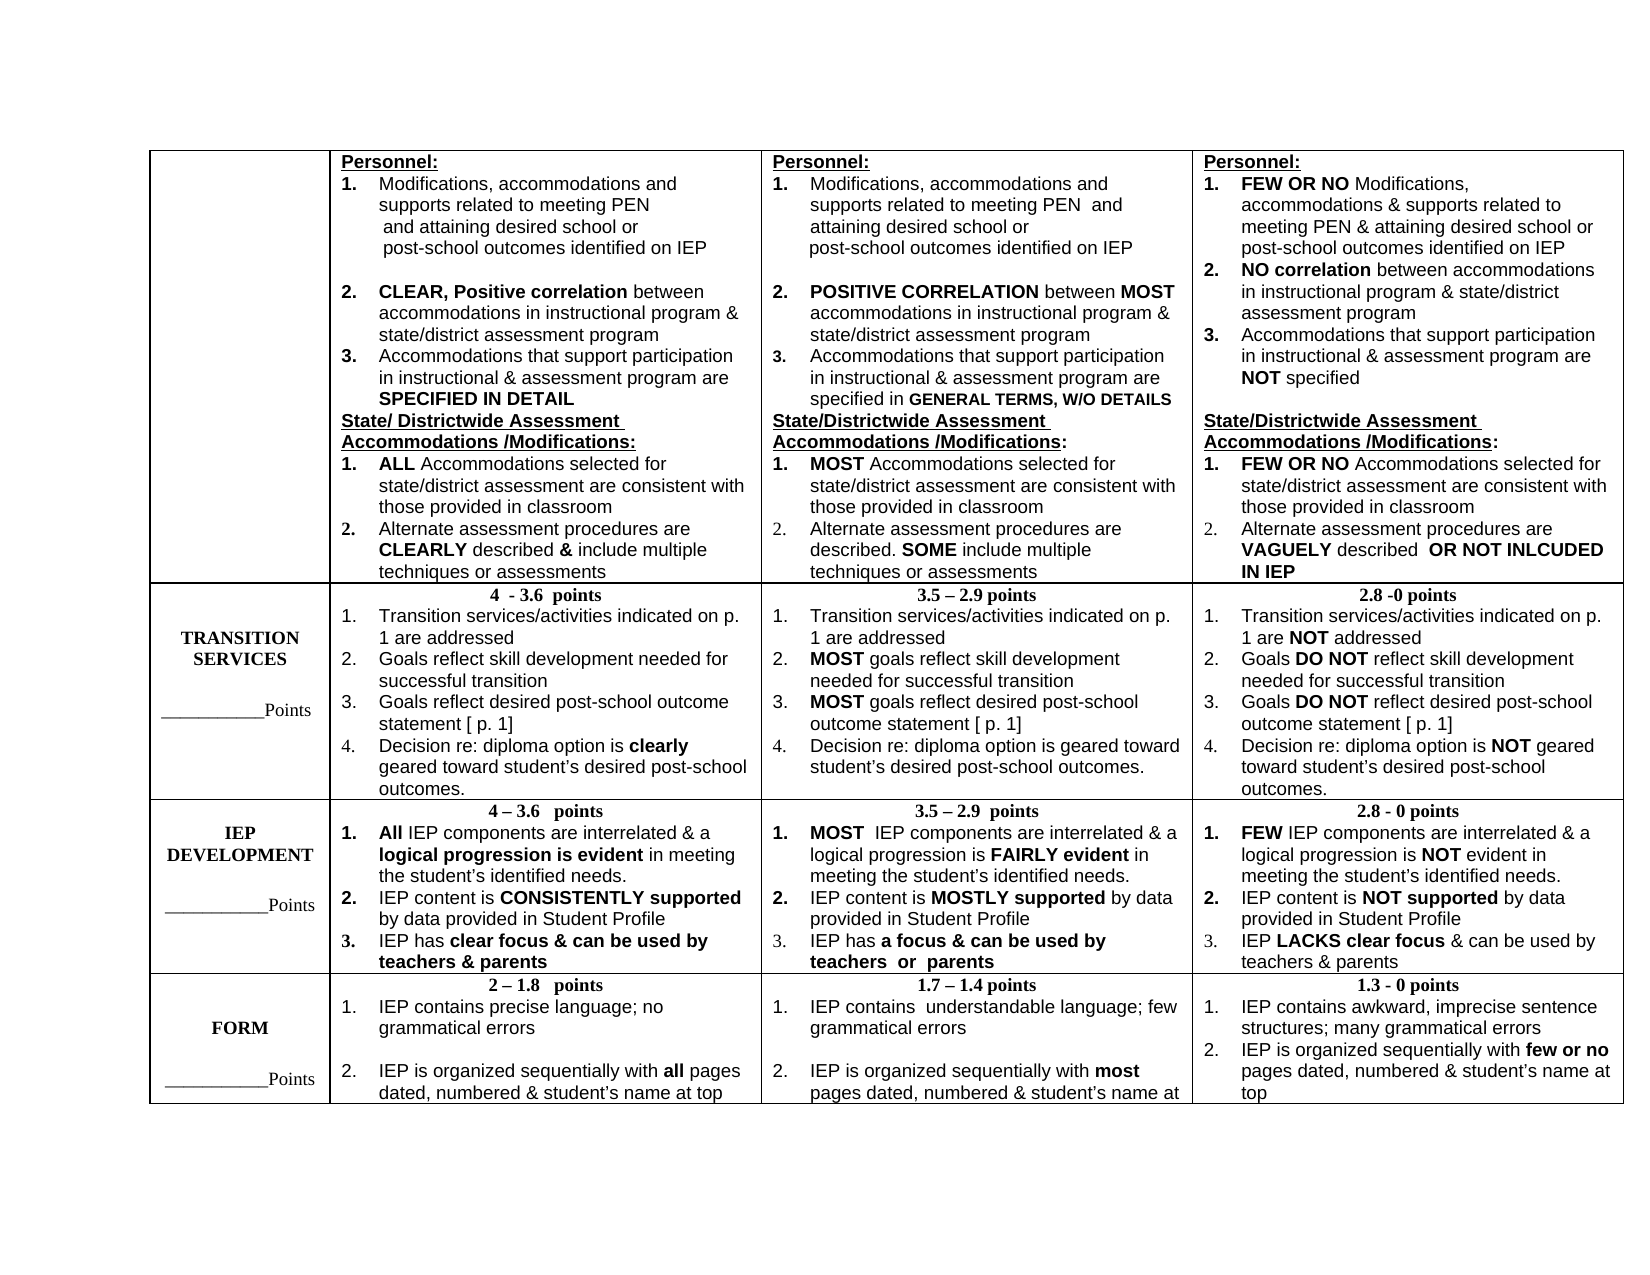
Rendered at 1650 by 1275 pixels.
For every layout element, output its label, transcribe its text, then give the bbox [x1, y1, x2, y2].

table_cell 2.8 - 0 points FEW IEP components are interrelated & a logical progression is NOT evident in meeting the student’s identified needs. IEP content is NOT supported by data provided in Student Profile IEP LACKS clear focus & can be used by teachers & parents [1193, 800, 1623, 973]
table_cell 4 - 3.6 points Transition services/activities indicated on p. 1 are addressed Goals reflect skill development needed for successful transition Goals reflect desired post-school outcome statement [ p. 1] Decision re: diploma option is clearly geared toward student’s desired post-school outcomes. [331, 584, 761, 799]
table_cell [331, 974, 761, 1103]
table_cell 4 – 3.6 points All IEP components are interrelated & a logical progression is evident in meeting the student’s identified needs. IEP content is consistently supported by data provided in Student Profile IEP has clear focus & can be used by teachers & parents [331, 800, 761, 973]
table_cell 3.5 – 2.9 points Transition services/activities indicated on p. 1 are addressed MOST goals reflect skill development needed for successful transition MOST goals reflect desired post-school outcome statement [ p. 1] Decision re: diploma option is geared toward student’s desired post-school outcomes. [762, 584, 1192, 799]
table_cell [331, 151, 761, 582]
table_cell TRANSITION SERVICES ___________Points [151, 584, 329, 799]
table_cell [762, 974, 1192, 1103]
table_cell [151, 151, 329, 582]
table_cell 3.5 – 2.9 points MOST IEP components are interrelated & a logical progression is FAIRLY evident in meeting the student’s identified needs. IEP content is MOSTLY supported by data provided in Student Profile IEP has a focus & can be used by teachers or parents [762, 800, 1192, 973]
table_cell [1193, 151, 1623, 582]
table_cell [1193, 974, 1623, 1103]
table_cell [151, 974, 329, 1103]
table_cell 2.8 -0 points Transition services/activities indicated on p. 1 are NOT addressed Goals DO NOT reflect skill development needed for successful transition Goals DO NOT reflect desired post-school outcome statement [ p. 1] Decision re: diploma option is NOT geared toward student’s desired post-school outcomes. [1193, 584, 1623, 799]
table_cell IEP DEVELOPMENT ___________Points [151, 800, 329, 973]
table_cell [762, 151, 1192, 582]
